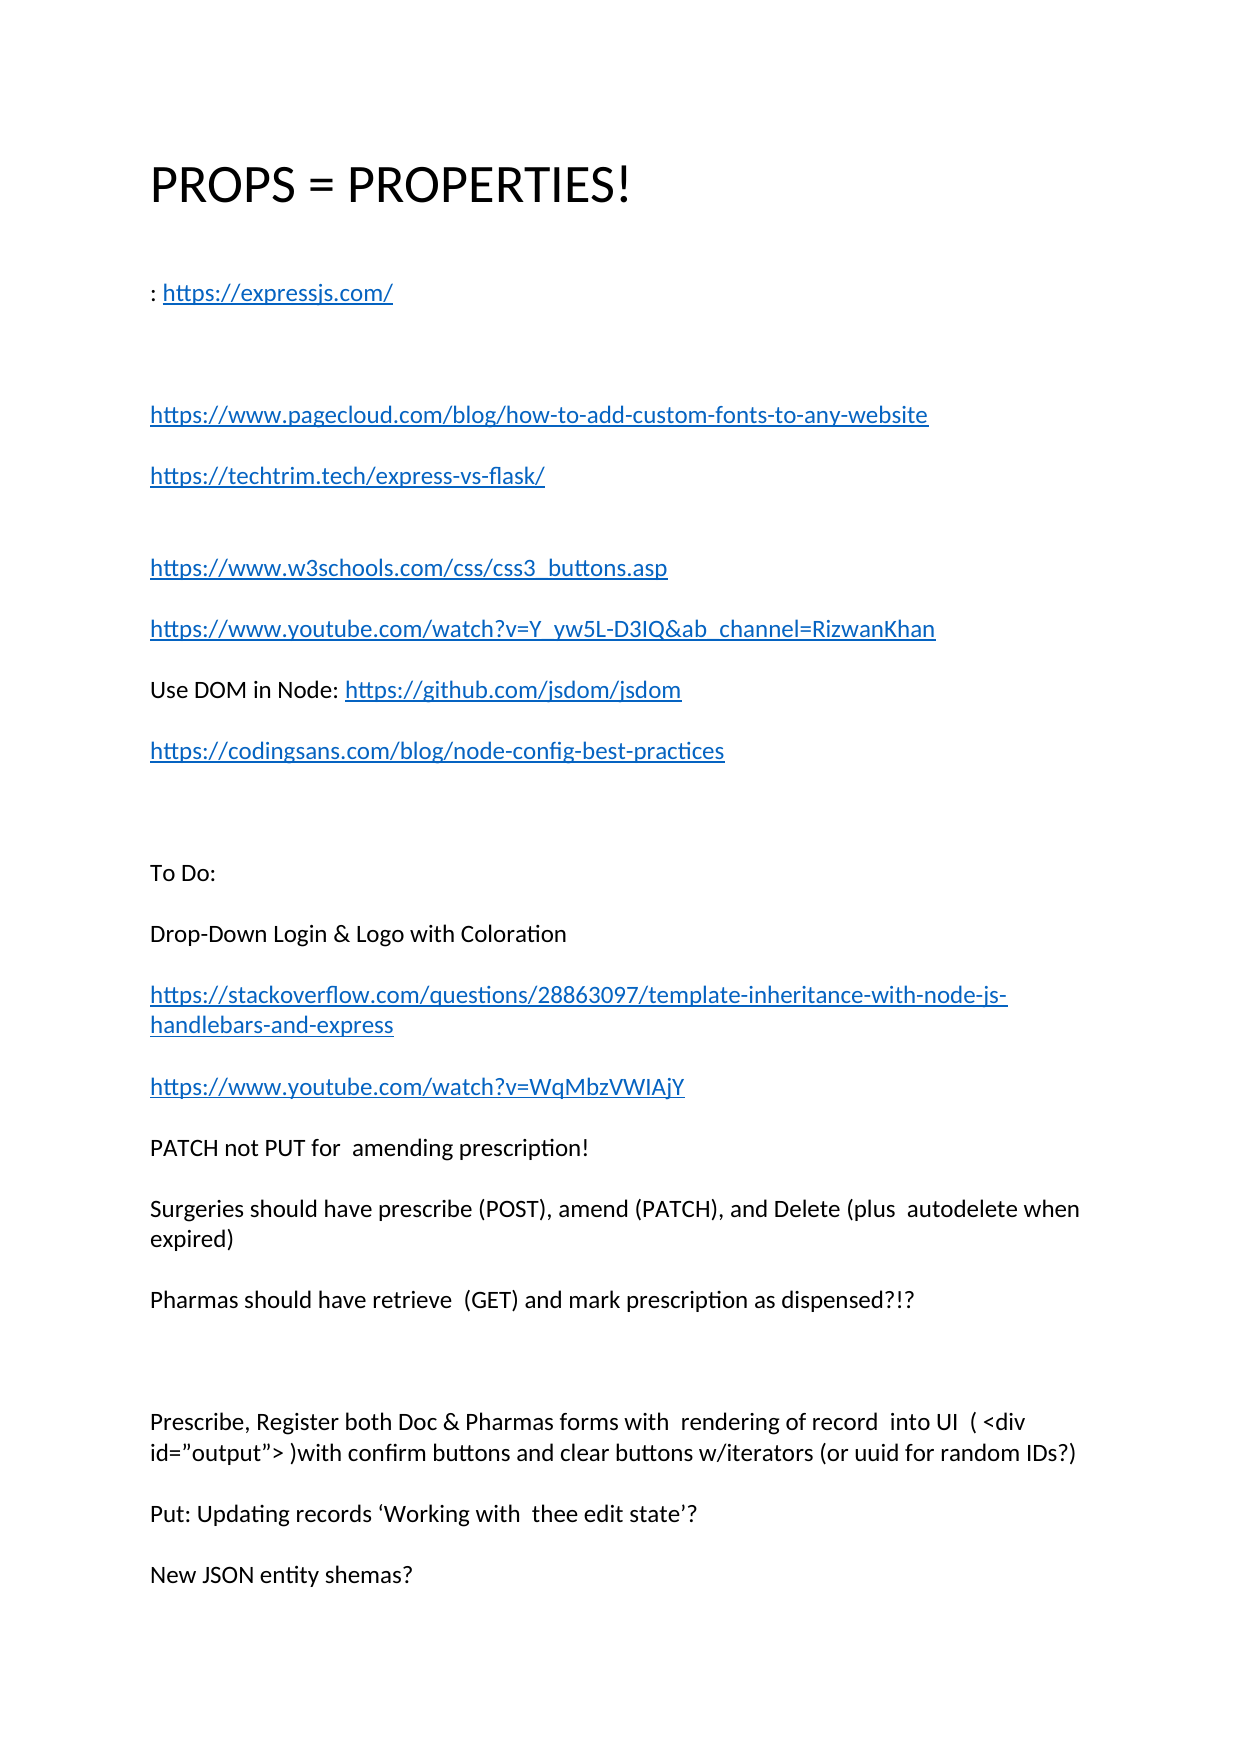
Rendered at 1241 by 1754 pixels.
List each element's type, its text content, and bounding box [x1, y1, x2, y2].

text https://stackoverflow.com/questions/28863097/template-inheritance-with-node-js-handlebars-and-express [150, 979, 1090, 1040]
text PROPS = PROPERTIES! [150, 150, 1090, 216]
text Prescribe, Register both Doc & Pharmas forms with rendering of record into UI ( <div id=”output”> )with confirm buttons and clear buttons w/iterators (or uuid for random IDs?) [150, 1406, 1090, 1467]
text Drop-Down Login & Logo with Coloration [150, 918, 1090, 949]
text Use DOM in Node: https://github.com/jsdom/jsdom [150, 674, 1090, 704]
text https://www.youtube.com/watch?v=WqMbzVWIAjY [150, 1071, 1090, 1101]
text To Do: [150, 857, 1090, 888]
text https://www.w3schools.com/css/css3_buttons.asp [150, 552, 1090, 582]
text Surgeries should have prescribe (POST), amend (PATCH), and Delete (plus autodelete when expired) [150, 1193, 1090, 1254]
text PATCH not PUT for amending prescription! [150, 1132, 1090, 1162]
text https://techtrim.tech/express-vs-flask/ [150, 460, 1090, 491]
text New JSON entity shemas? [150, 1559, 1090, 1589]
text https://www.pagecloud.com/blog/how-to-add-custom-fonts-to-any-website [150, 399, 1090, 430]
text https://codingsans.com/blog/node-config-best-practices [150, 735, 1090, 766]
text Pharmas should have retrieve (GET) and mark prescription as dispensed?!? [150, 1284, 1090, 1315]
text Put: Updating records ‘Working with thee edit state’? [150, 1498, 1090, 1528]
text : https://expressjs.com/ [150, 277, 1090, 308]
text https://www.youtube.com/watch?v=Y_yw5L-D3IQ&ab_channel=RizwanKhan [150, 613, 1090, 643]
